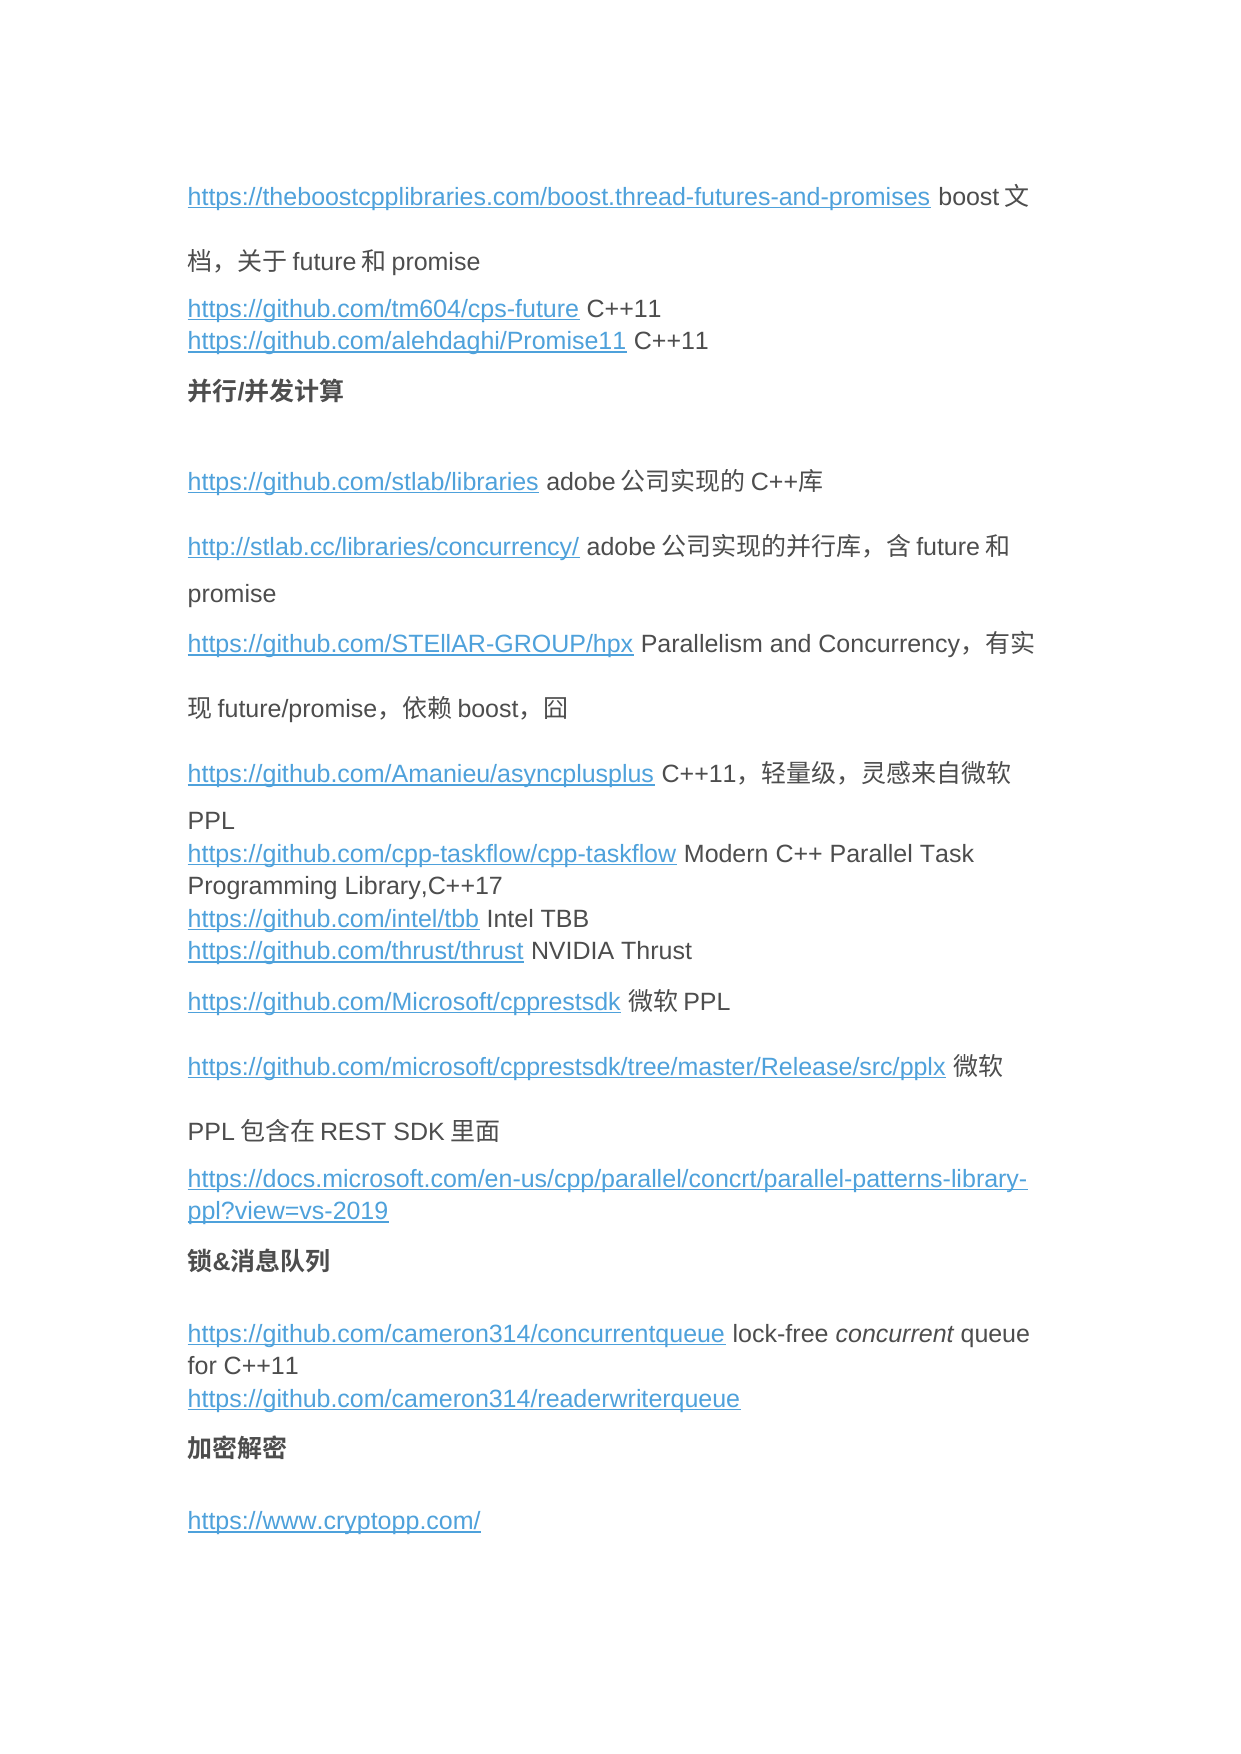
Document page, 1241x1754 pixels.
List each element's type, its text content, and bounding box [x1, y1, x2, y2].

text 锁&消息队列 [187, 1227, 1053, 1292]
text https://github.com/Amanieu/asyncplusplus C++11，轻量级，灵感来自微软PPL [187, 739, 1053, 837]
text https://docs.microsoft.com/en-us/cpp/parallel/concrt/parallel-patterns-library-ppl?view=vs-2019 [187, 1162, 1053, 1227]
text https://github.com/intel/tbb Intel TBB [187, 902, 1053, 934]
text https://github.com/cameron314/readerwriterqueue [187, 1382, 1053, 1414]
text https://github.com/cameron314/concurrentqueue lock-free concurrent queue for C++11 [187, 1317, 1053, 1382]
text https://github.com/stlab/libraries adobe公司实现的C++库 [187, 447, 1053, 512]
text https://github.com/alehdaghi/Promise11 C++11 [187, 324, 1053, 357]
text https://github.com/STEllAR-GROUP/hpx Parallelism and Concurrency，有实现future/promise，依赖boost，囧 [187, 609, 1053, 739]
text 加密解密 [187, 1414, 1053, 1479]
text https://github.com/microsoft/cpprestsdk/tree/master/Release/src/pplx 微软PPL包含在REST SDK里面 [187, 1032, 1053, 1162]
text 并行/并发计算 [187, 357, 1053, 422]
text https://theboostcpplibraries.com/boost.thread-futures-and-promises boost文档，关于future和promise [187, 162, 1053, 292]
text http://stlab.cc/libraries/concurrency/ adobe公司实现的并行库，含future和promise [187, 512, 1053, 609]
text https://www.cryptopp.com/ [187, 1504, 1053, 1537]
text https://github.com/tm604/cps-future C++11 [187, 292, 1053, 324]
text https://github.com/cpp-taskflow/cpp-taskflow Modern C++ Parallel Task Programming Library,C++17 [187, 837, 1053, 902]
text https://github.com/Microsoft/cpprestsdk 微软PPL [187, 967, 1053, 1032]
text https://github.com/thrust/thrust NVIDIA Thrust [187, 934, 1053, 967]
